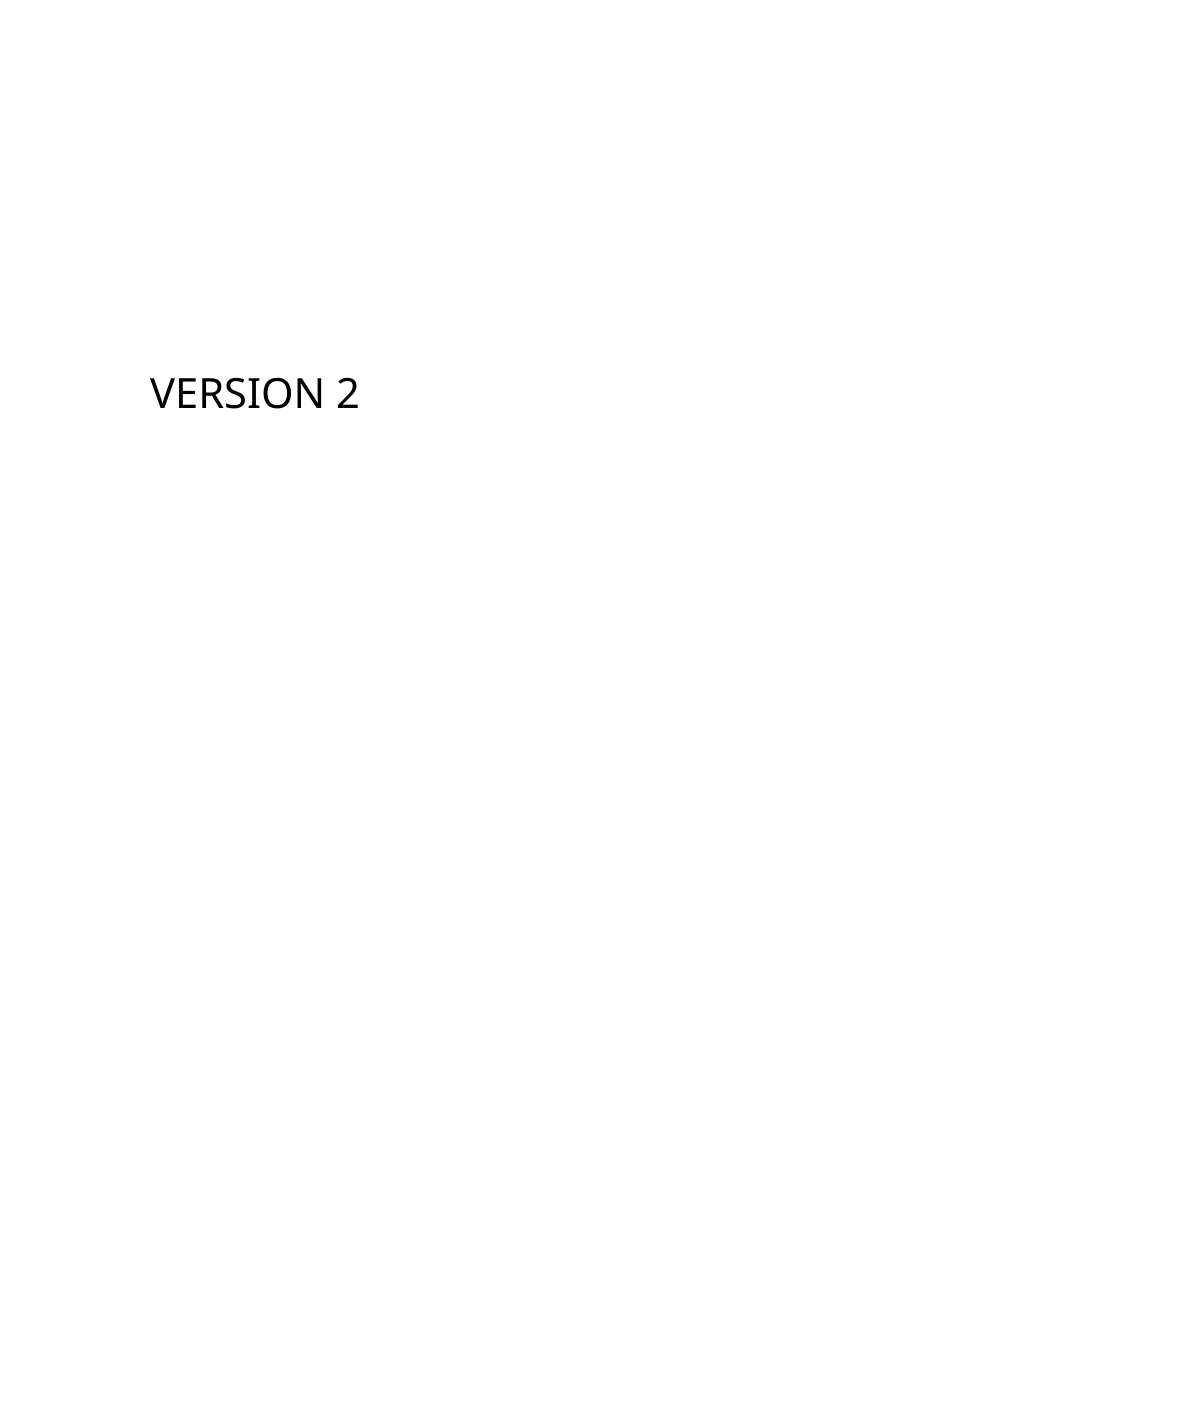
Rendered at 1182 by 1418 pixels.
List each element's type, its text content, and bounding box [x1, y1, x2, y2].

text VERSION 2 [150, 364, 1031, 421]
